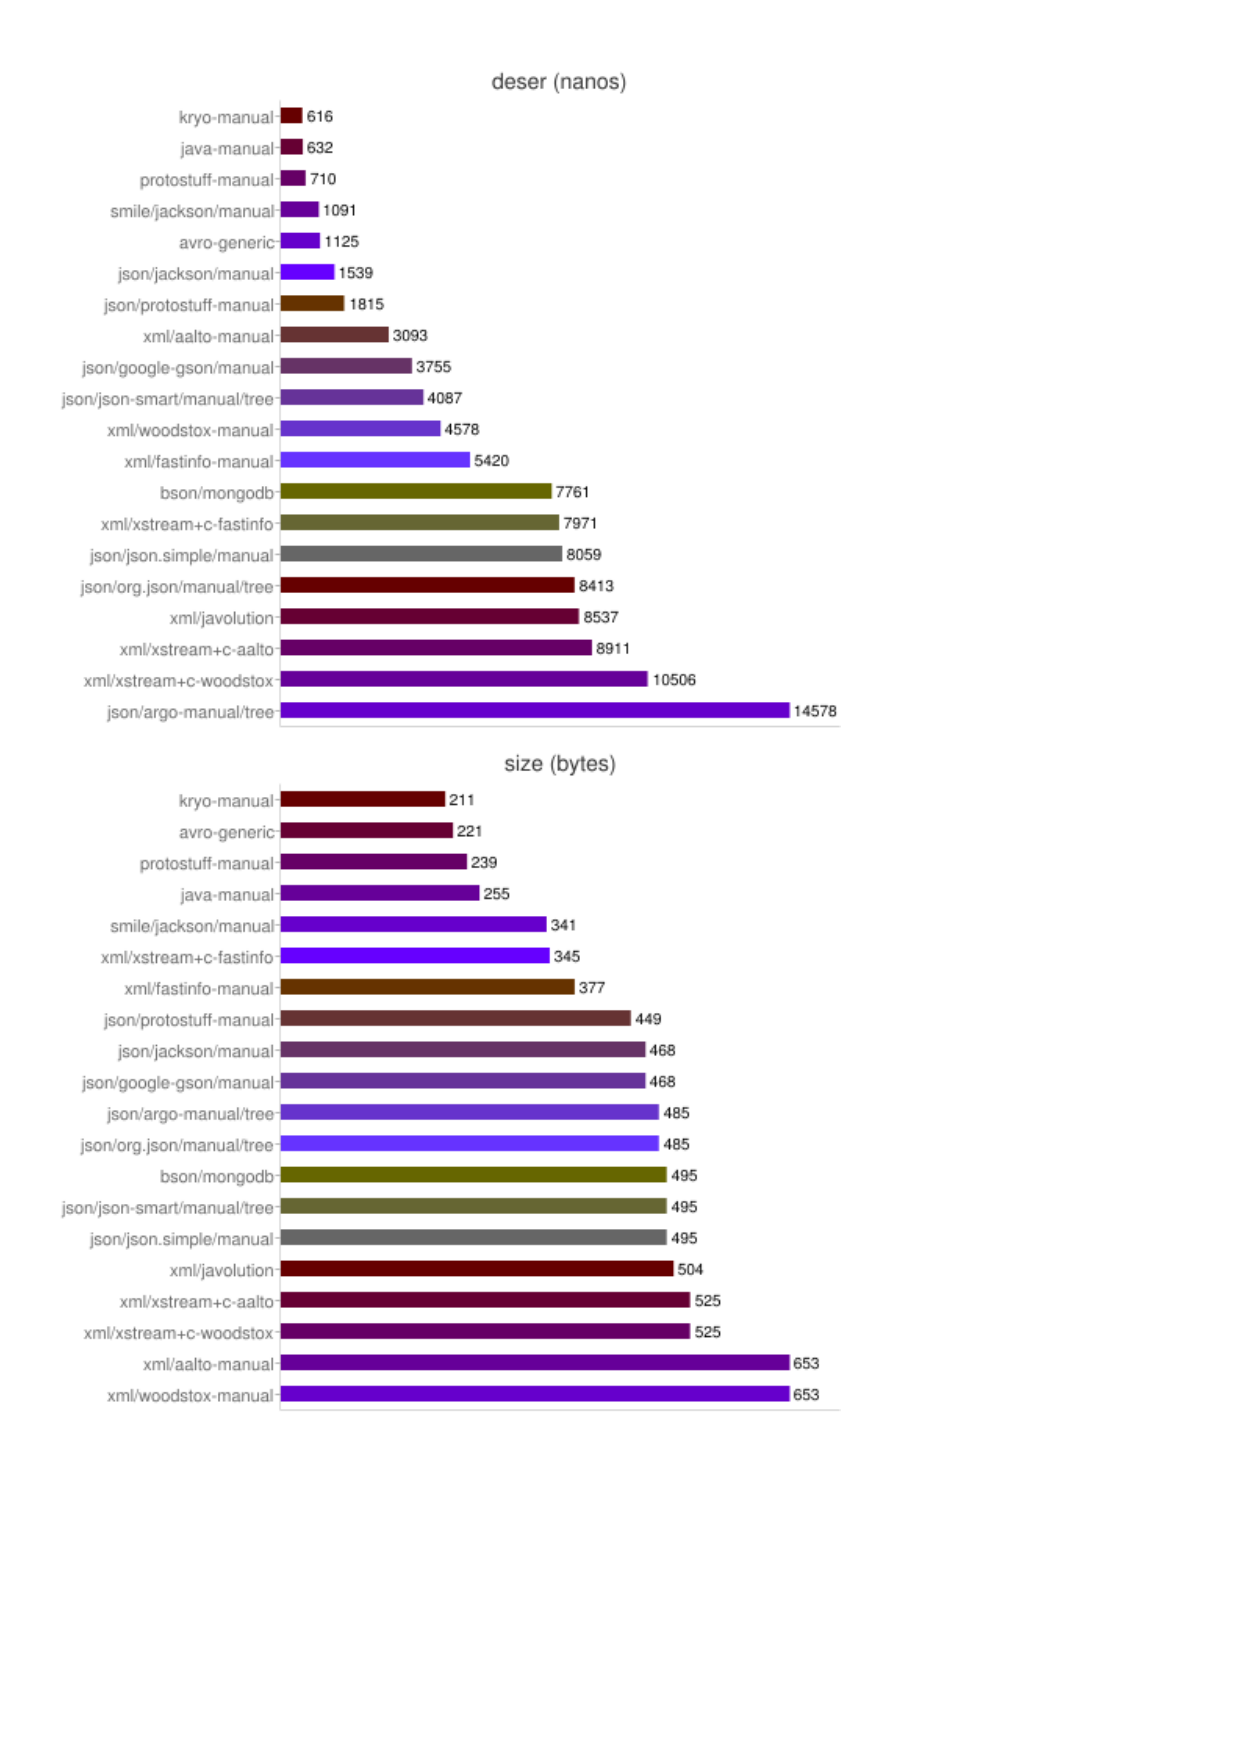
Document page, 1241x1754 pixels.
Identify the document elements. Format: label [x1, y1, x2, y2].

picture [59, 746, 841, 1419]
picture [59, 64, 841, 737]
